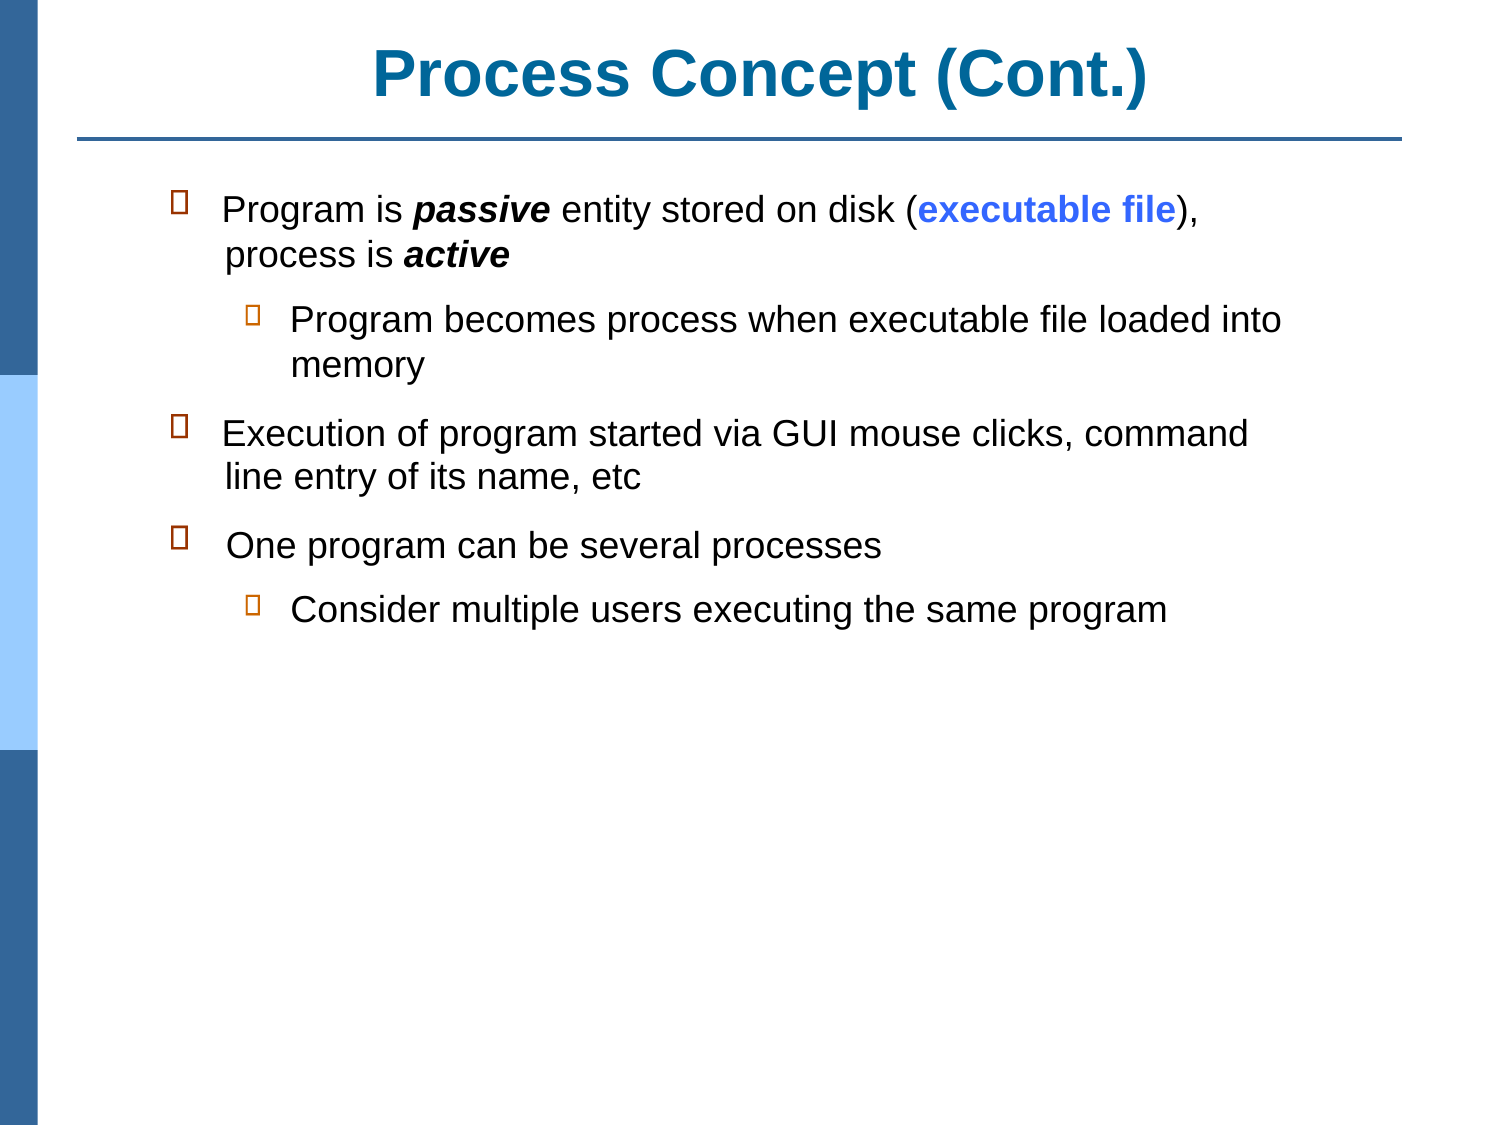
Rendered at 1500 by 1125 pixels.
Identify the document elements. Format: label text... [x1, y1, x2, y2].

text Execution of program started via GUI mouse clicks, command line entry of its name, etc [168, 401, 1287, 498]
text One program can be several processes [168, 513, 1500, 566]
picture [168, 512, 213, 558]
text Consider multiple users executing the same program [243, 584, 1500, 631]
text Program is passive entity stored on disk (executable file), process is active [168, 177, 1225, 275]
picture [168, 401, 213, 447]
picture [243, 583, 281, 623]
picture [243, 293, 281, 333]
text Program becomes process when executable file loaded into memory [243, 293, 1287, 385]
subtitle Process Concept (Cont.) [112, 34, 1408, 111]
picture [168, 177, 213, 223]
